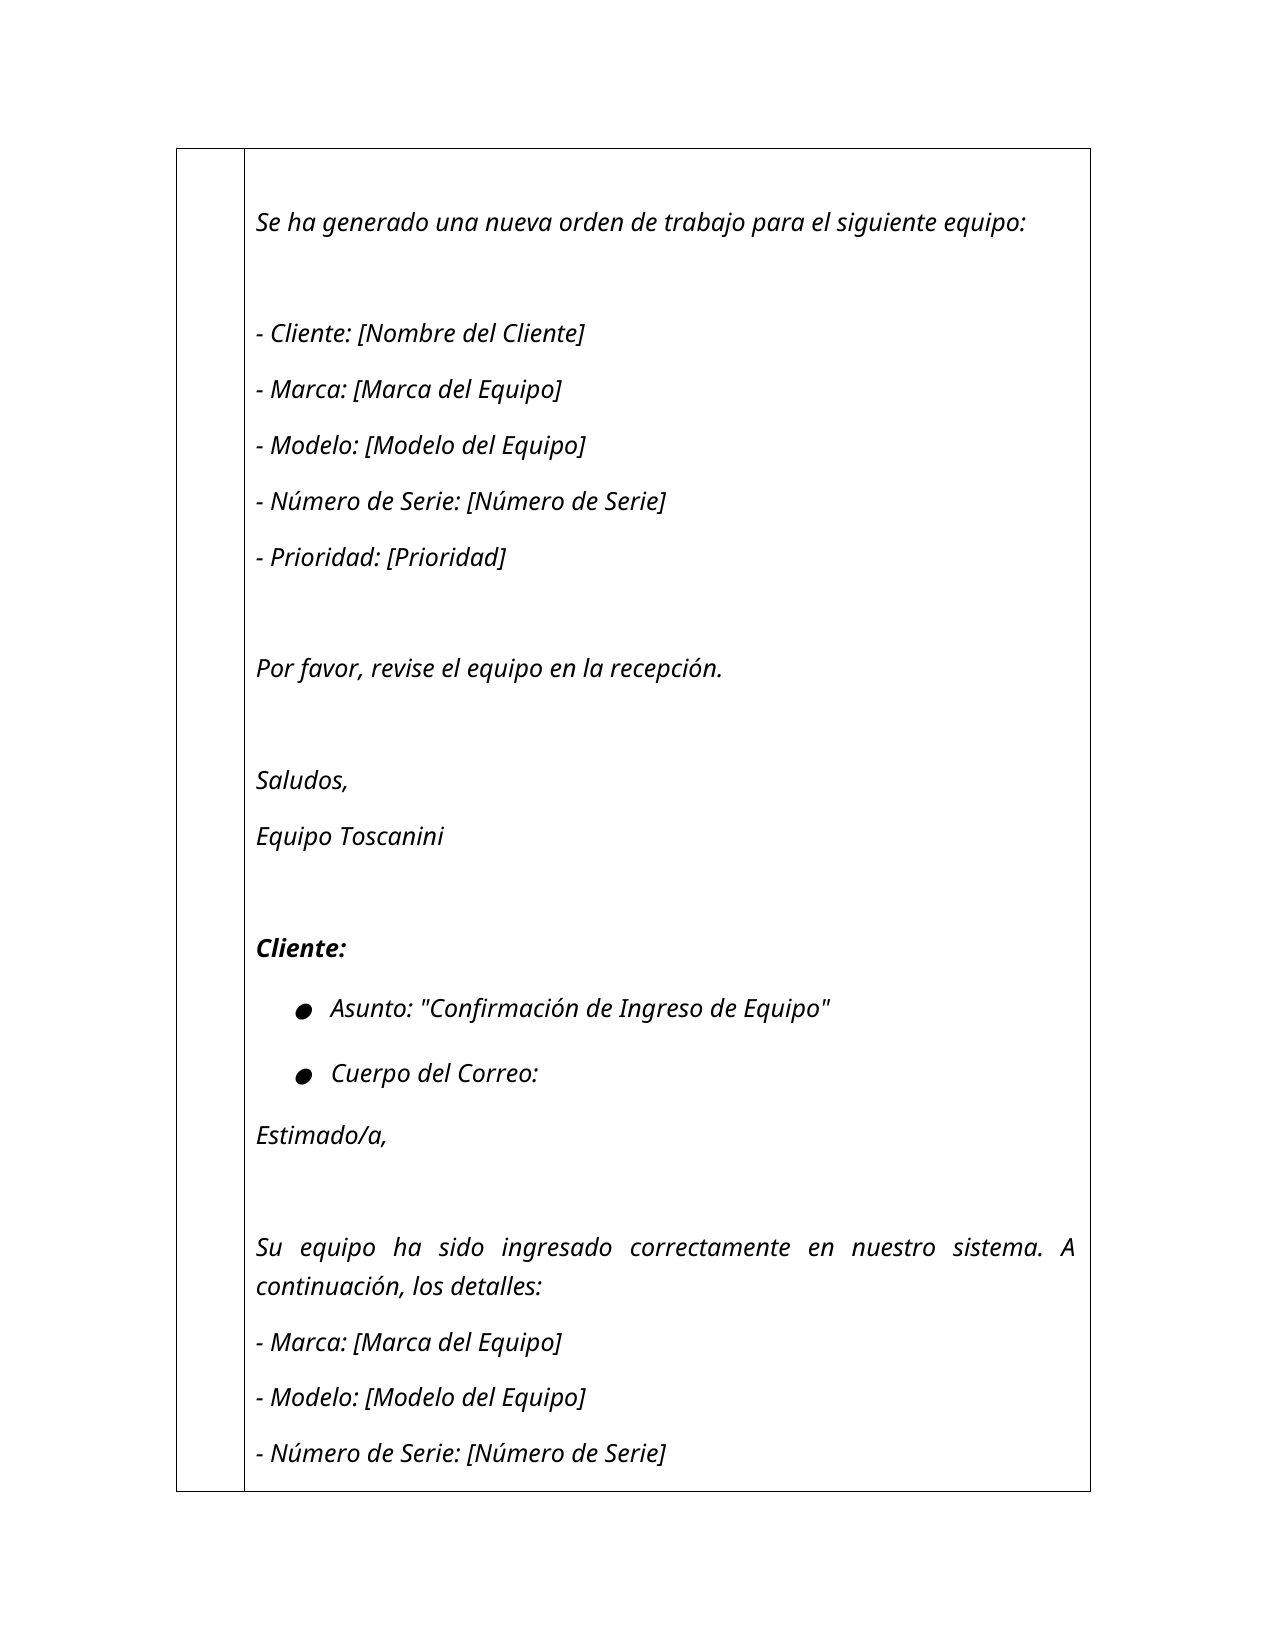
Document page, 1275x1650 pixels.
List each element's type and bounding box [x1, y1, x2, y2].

table_cell [245, 149, 1090, 1491]
table_cell [177, 149, 244, 1491]
